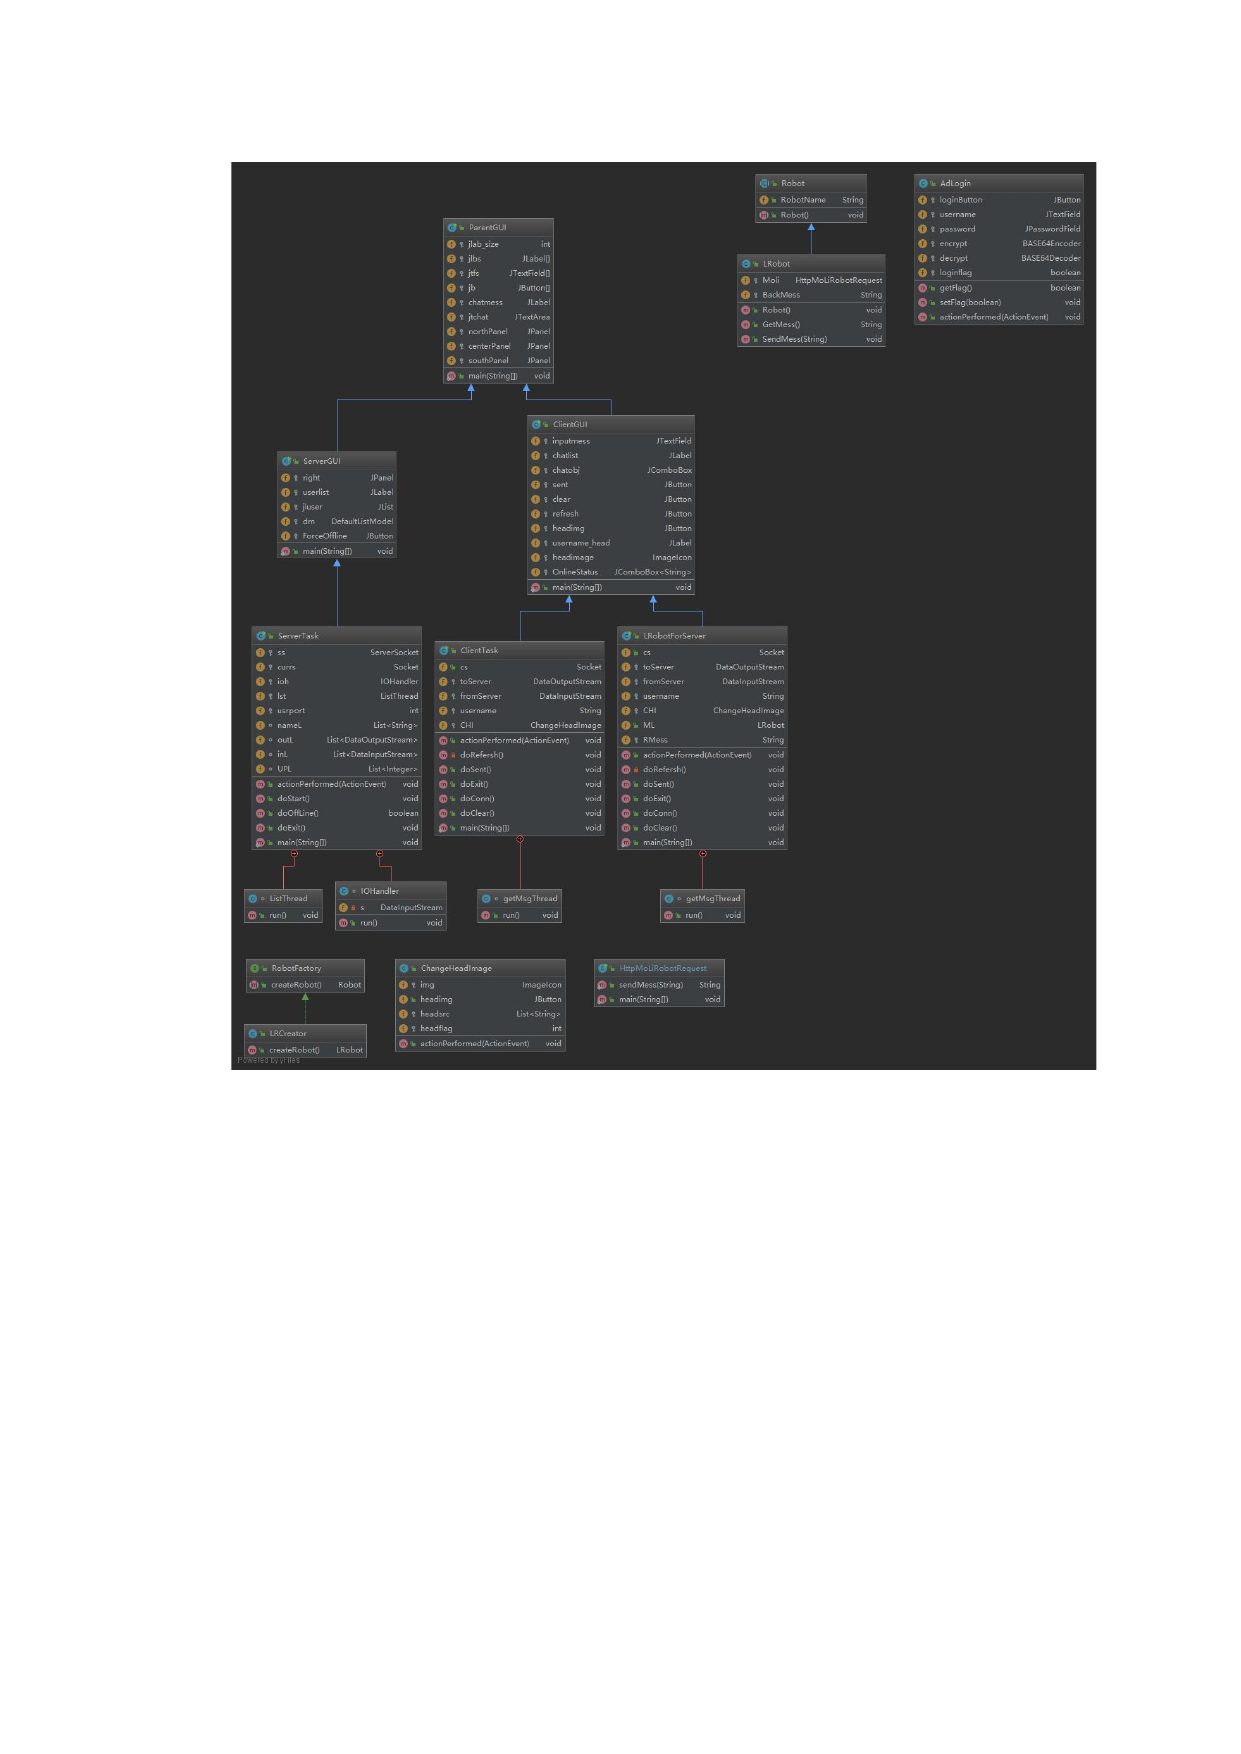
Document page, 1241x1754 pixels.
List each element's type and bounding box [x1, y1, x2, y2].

picture [231, 162, 1097, 1070]
